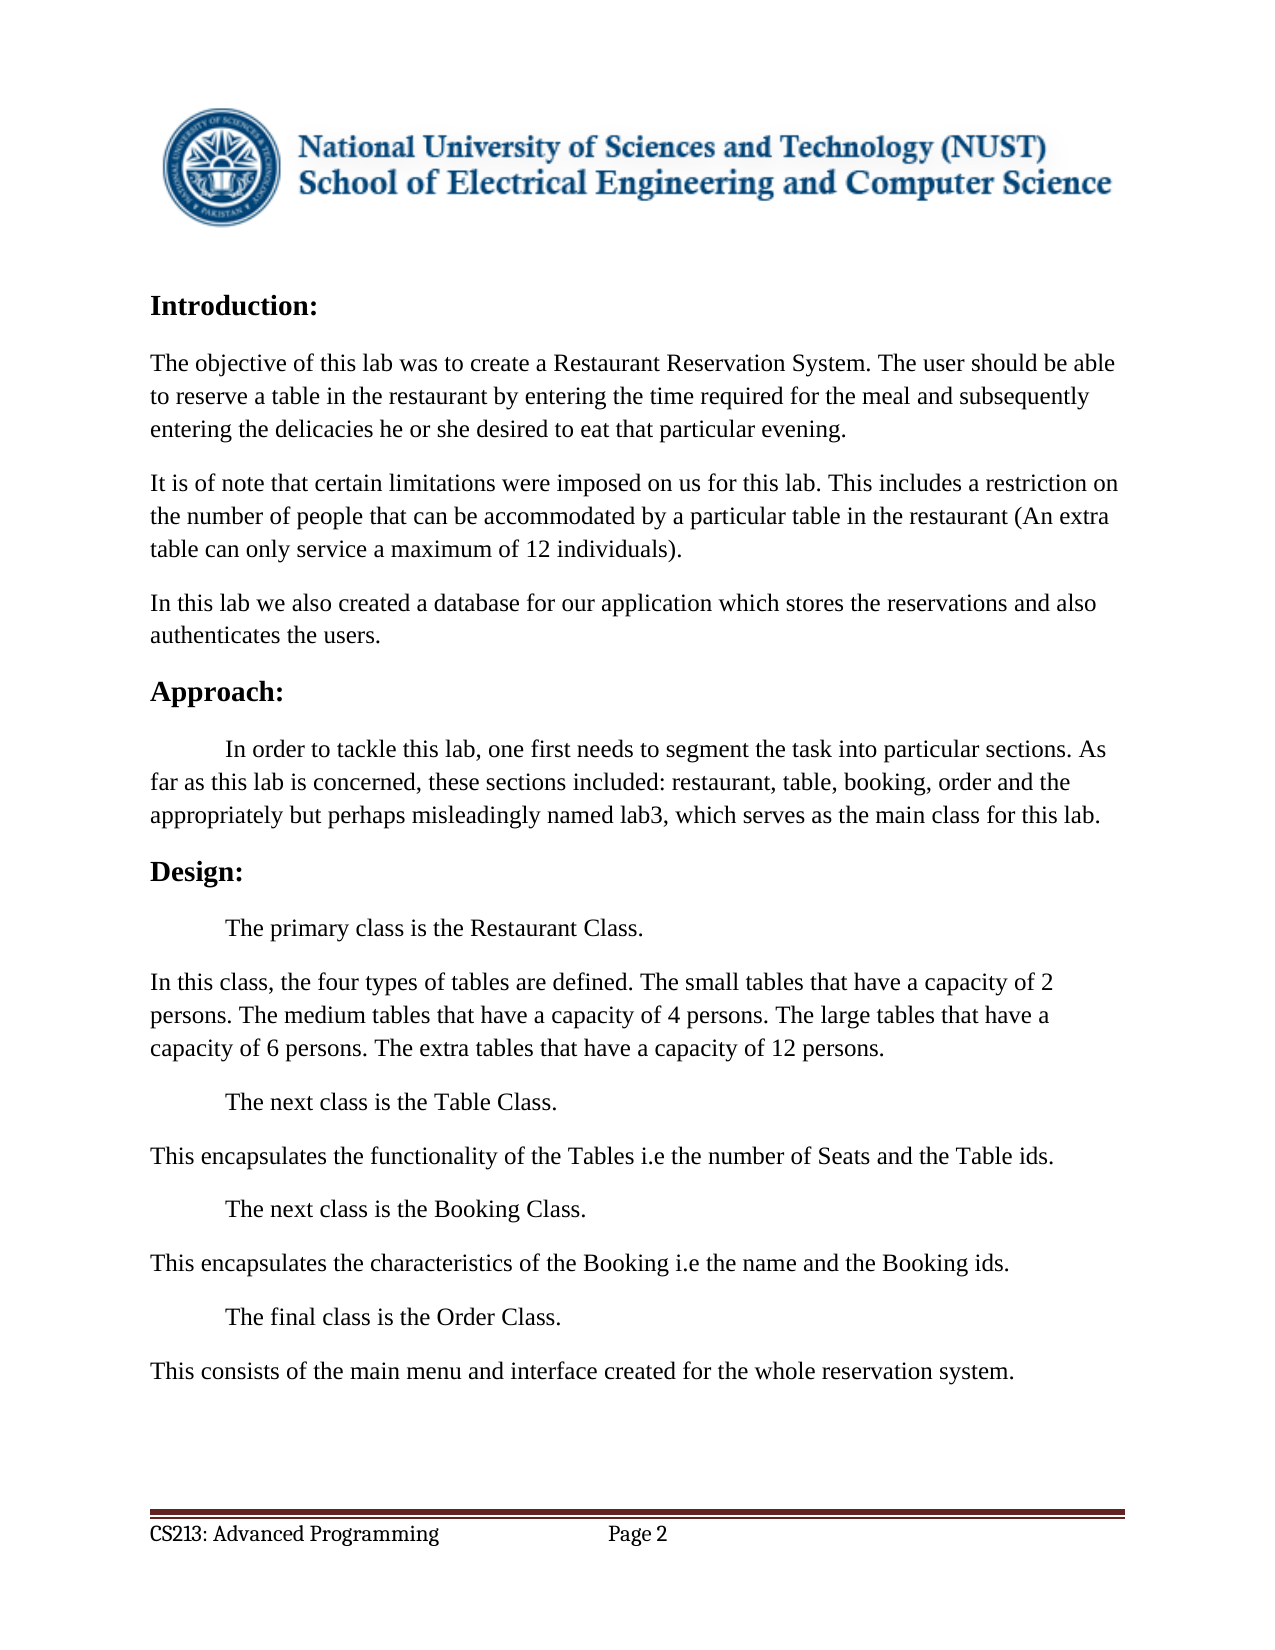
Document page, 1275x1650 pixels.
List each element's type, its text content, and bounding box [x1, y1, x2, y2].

text Approach: [150, 674, 1125, 708]
text Introduction: [150, 288, 1125, 322]
text It is of note that certain limitations were imposed on us for this lab. This includes a restriction on the number of people that can be accommodated by a particular table in the restaurant (An extra table can only service a maximum of 12 individuals). [150, 468, 1125, 562]
text The primary class is the Restaurant Class. [150, 913, 1125, 942]
text In this lab we also created a database for our application which stores the reservations and also authenticates the users. [150, 588, 1125, 649]
text This encapsulates the functionality of the Tables i.e the number of Seats and the Table ids. [150, 1141, 1125, 1169]
text In order to tackle this lab, one first needs to segment the task into particular sections. As far as this lab is concerned, these sections included: restaurant, table, booking, order and the appropriately but perhaps misleadingly named lab3, which serves as the main class for this lab. [150, 734, 1125, 829]
text The final class is the Order Class. [150, 1302, 1125, 1331]
text This consists of the main menu and interface created for the whole reservation system. [150, 1356, 1125, 1385]
text Design: [150, 854, 1125, 887]
text In this class, the four types of tables are defined. The small tables that have a capacity of 2 persons. The medium tables that have a capacity of 4 persons. The large tables that have a capacity of 6 persons. The extra tables that have a capacity of 12 persons. [150, 967, 1125, 1062]
text The next class is the Table Class. [150, 1087, 1125, 1116]
text The objective of this lab was to create a Restaurant Reservation System. The user should be able to reserve a table in the restaurant by entering the time required for the meal and subsequently entering the delicacies he or she desired to eat that particular evening. [150, 348, 1125, 443]
picture [150, 103, 1125, 238]
text This encapsulates the characteristics of the Booking i.e the name and the Booking ids. [150, 1248, 1125, 1277]
text The next class is the Booking Class. [150, 1194, 1125, 1223]
